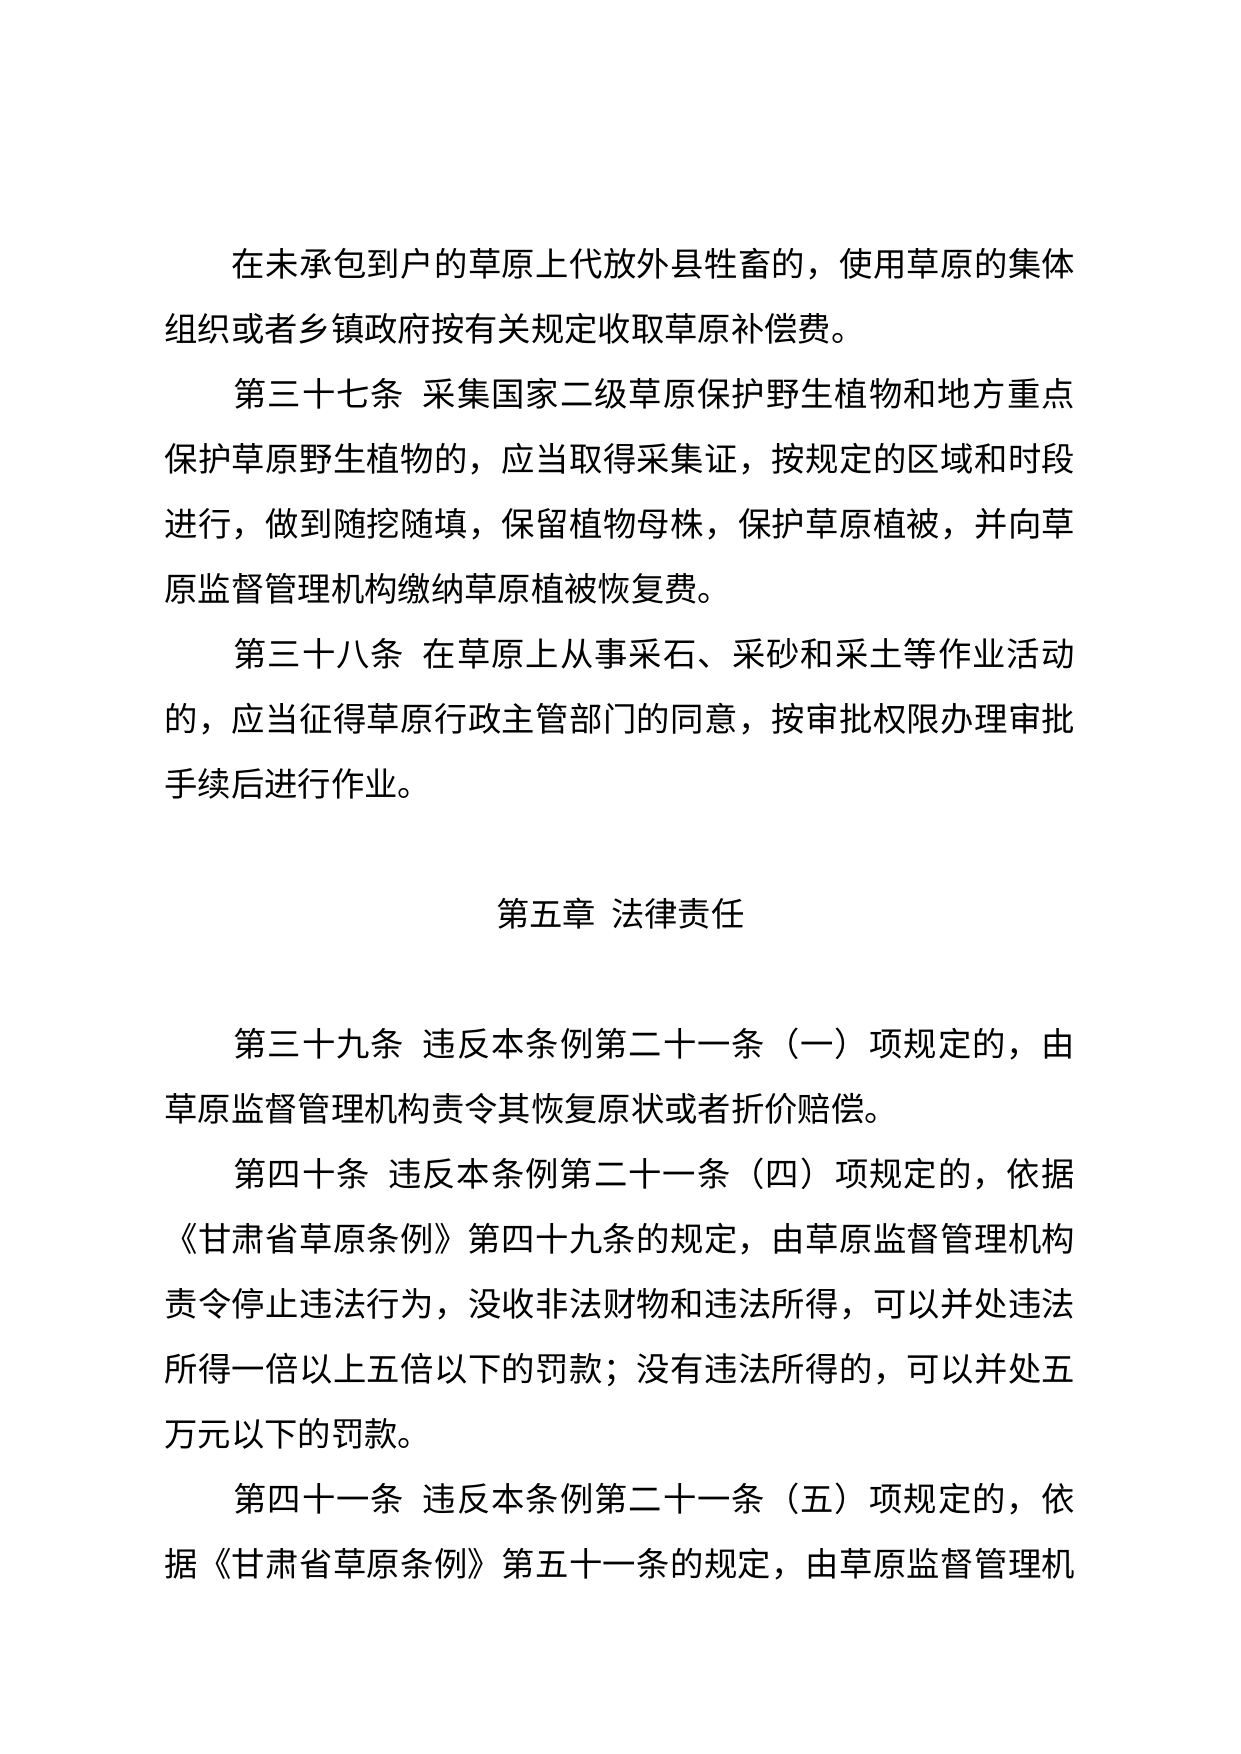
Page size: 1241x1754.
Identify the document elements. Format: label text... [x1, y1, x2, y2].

text 第三十九条 违反本条例第二十一条（一）项规定的，由草原监督管理机构责令其恢复原状或者折价赔偿。 [164, 1010, 1076, 1140]
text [164, 1465, 1076, 1595]
text 在未承包到户的草原上代放外县牲畜的，使用草原的集体组织或者乡镇政府按有关规定收取草原补偿费。 [164, 230, 1076, 360]
text 第三十七条 采集国家二级草原保护野生植物和地方重点保护草原野生植物的，应当取得采集证，按规定的区域和时段进行，做到随挖随填，保留植物母株，保护草原植被，并向草原监督管理机构缴纳草原植被恢复费。 [164, 360, 1076, 620]
text 第三十八条 在草原上从事采石、采砂和采土等作业活动的，应当征得草原行政主管部门的同意，按审批权限办理审批手续后进行作业。 [164, 620, 1076, 815]
text 第四十条 违反本条例第二十一条（四）项规定的，依据《甘肃省草原条例》第四十九条的规定，由草原监督管理机构责令停止违法行为，没收非法财物和违法所得，可以并处违法所得一倍以上五倍以下的罚款；没有违法所得的，可以并处五万元以下的罚款。 [164, 1140, 1076, 1465]
text 第五章 法律责任 [164, 880, 1076, 945]
